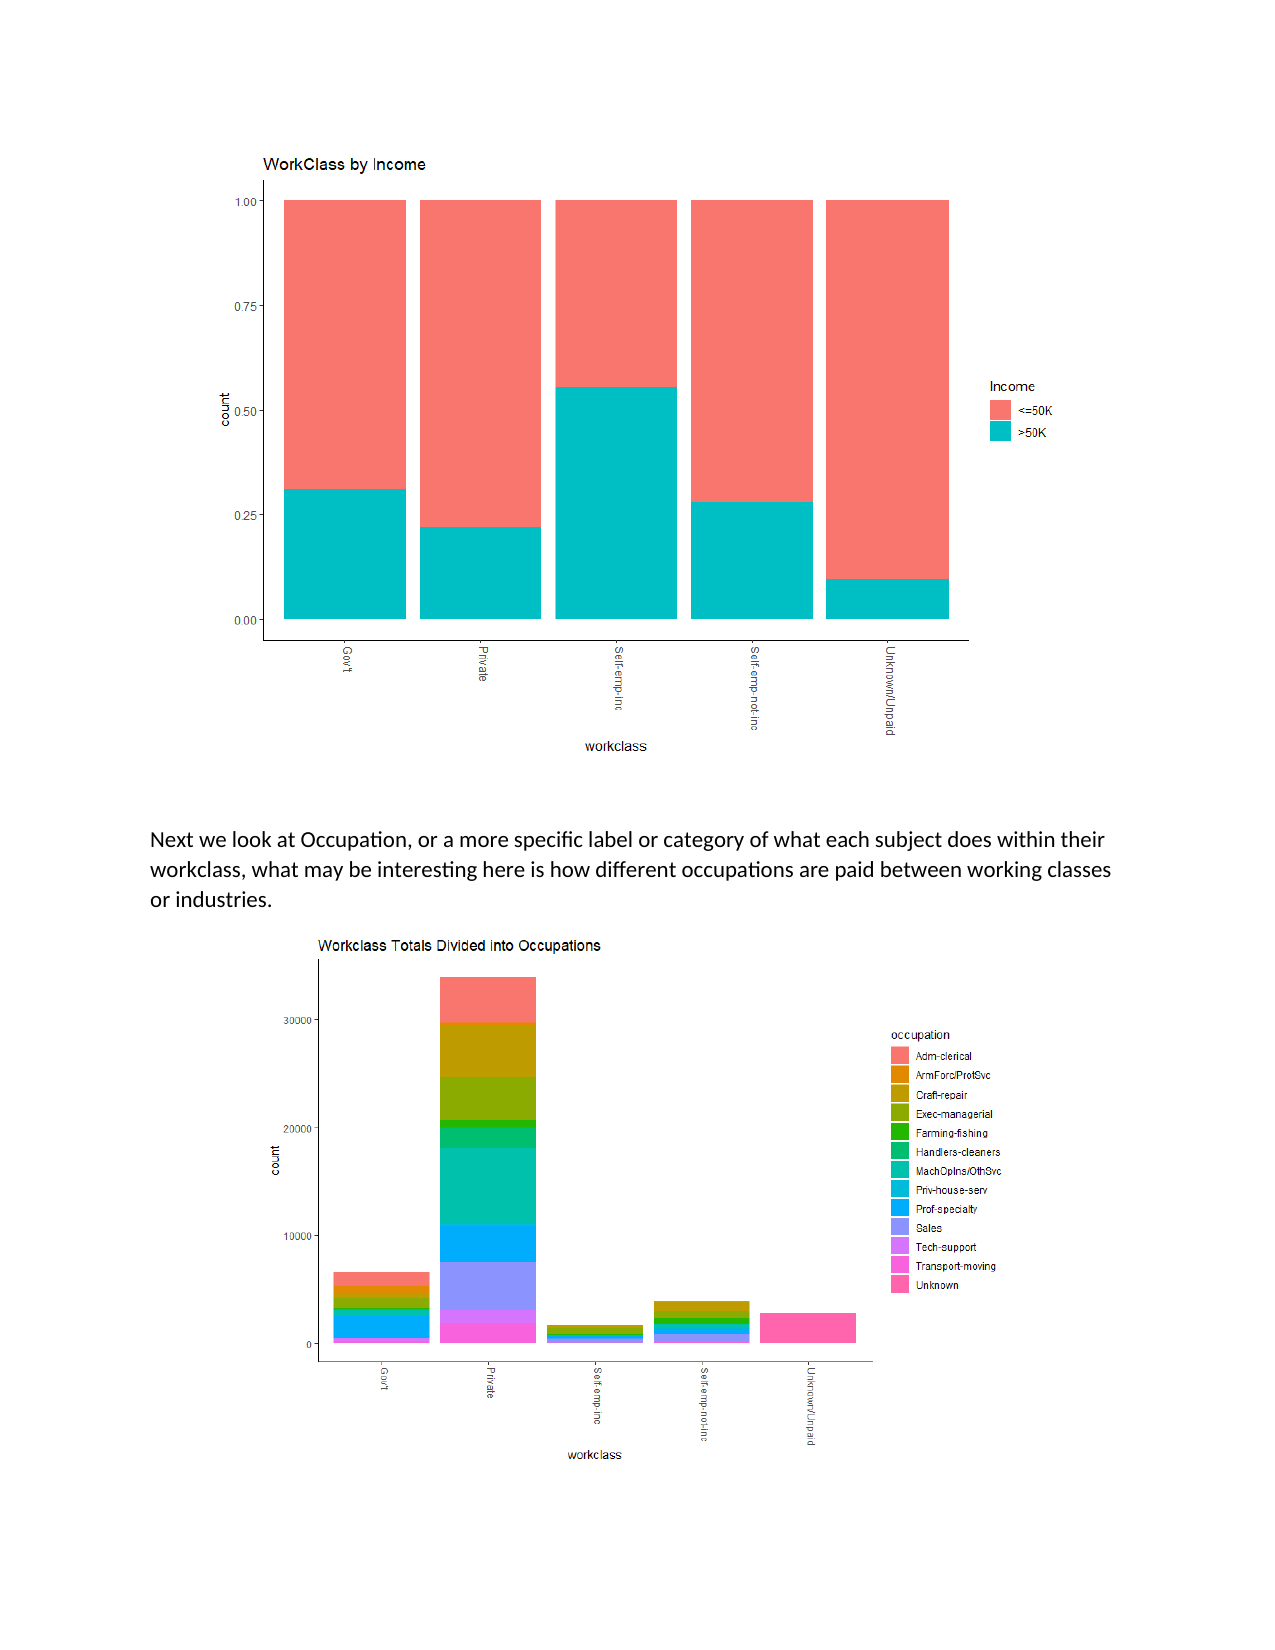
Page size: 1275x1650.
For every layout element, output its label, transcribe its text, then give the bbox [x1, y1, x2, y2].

picture [262, 932, 1013, 1467]
text Next we look at Occupation, or a more specific label or category of what each subject does within their workclass, what may be interesting here is how different occupations are paid between working classes or industries. [150, 825, 1125, 913]
picture [210, 150, 1065, 760]
